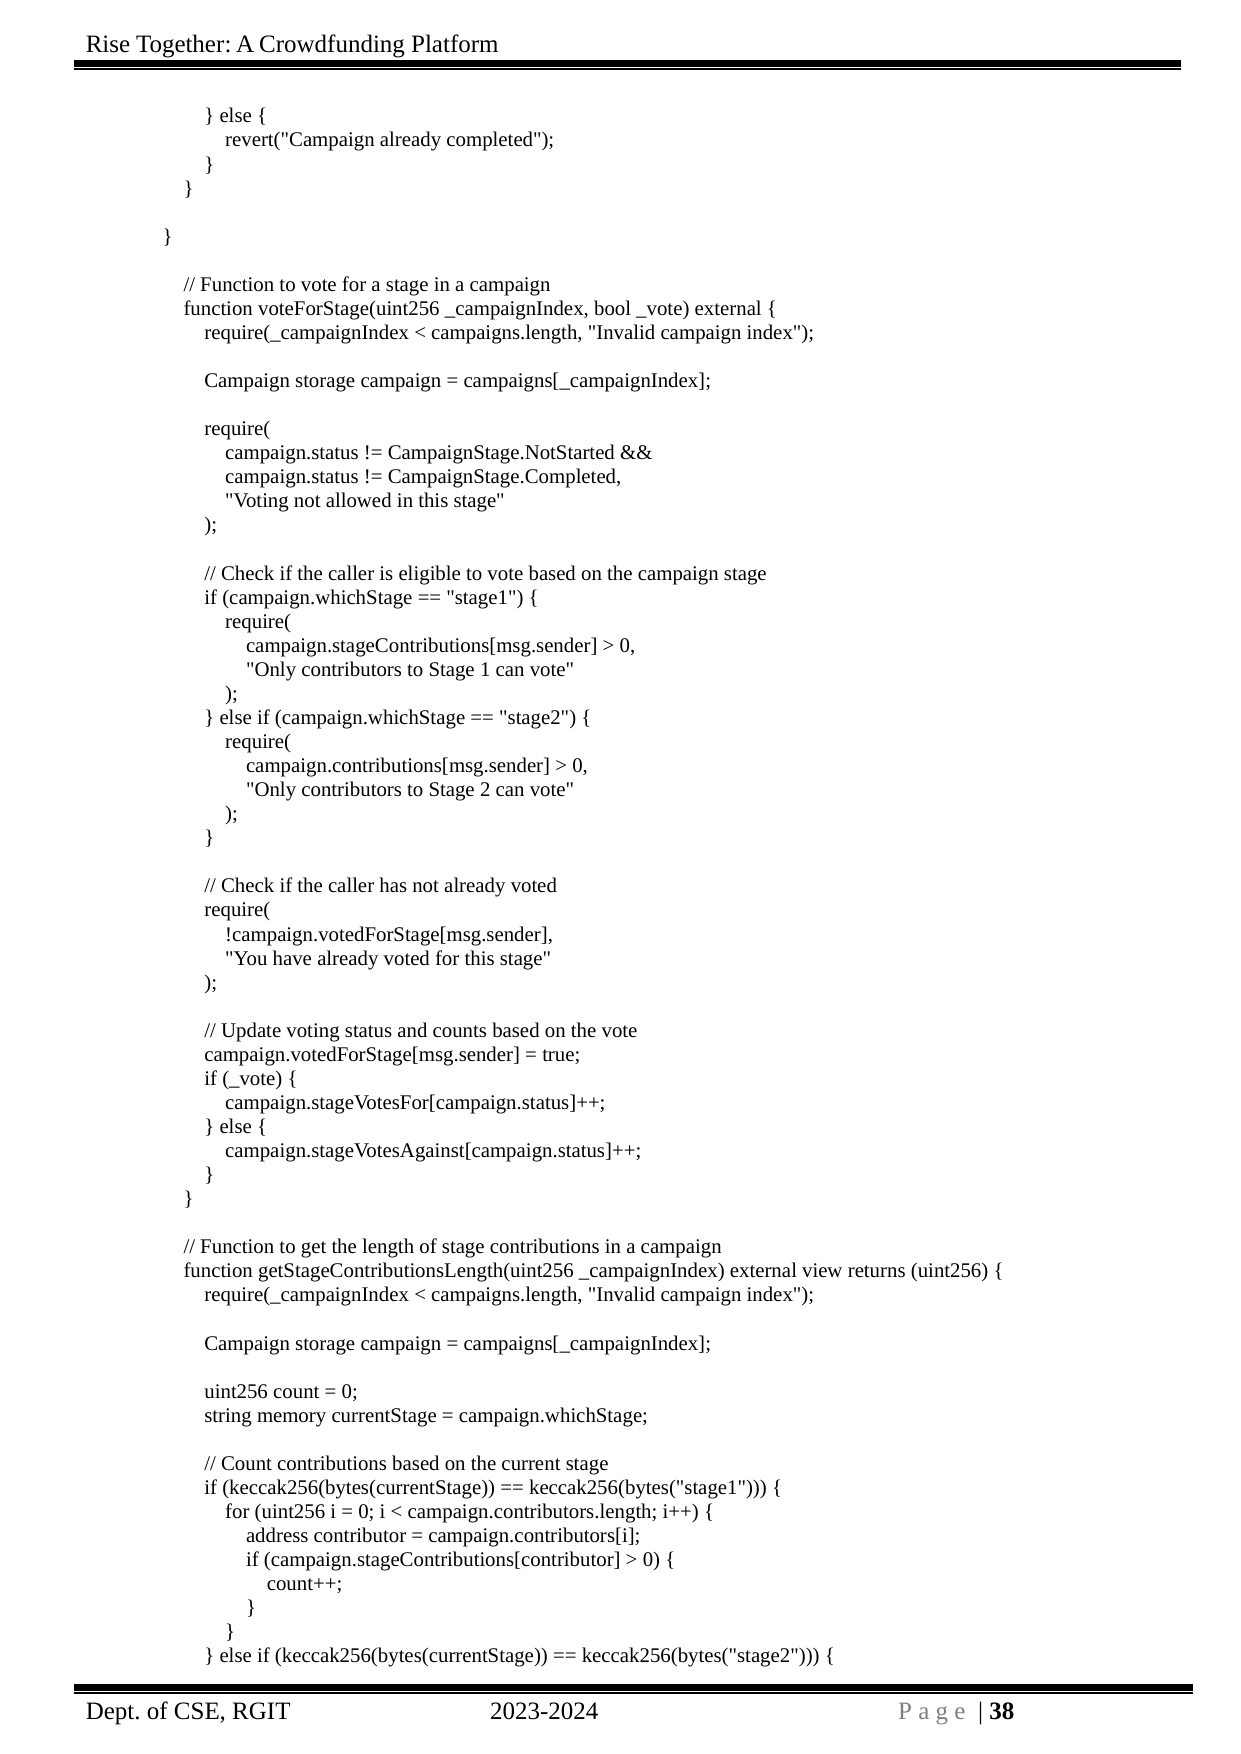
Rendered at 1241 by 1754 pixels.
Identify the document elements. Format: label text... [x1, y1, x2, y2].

text } [162, 825, 1122, 849]
text revert("Campaign already completed"); [162, 127, 1122, 151]
text ); [162, 969, 1122, 994]
text require( [162, 897, 1122, 921]
text campaign.contributions[msg.sender] > 0, [162, 753, 1122, 777]
text } [162, 1595, 1122, 1619]
text ); [162, 681, 1122, 705]
text if (campaign.whichStage == "stage1") { [162, 584, 1122, 609]
text !campaign.votedForStage[msg.sender], [162, 921, 1122, 946]
text } [162, 1619, 1122, 1643]
text } else { [162, 103, 1122, 127]
text } else if (keccak256(bytes(currentStage)) == keccak256(bytes("stage2"))) { [162, 1643, 1122, 1667]
text campaign.votedForStage[msg.sender] = true; [162, 1042, 1122, 1066]
text // Update voting status and counts based on the vote [162, 1018, 1122, 1042]
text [162, 1523, 1122, 1547]
text } [162, 1162, 1122, 1186]
text uint256 count = 0; [162, 1379, 1122, 1403]
text require( [162, 416, 1122, 440]
text campaign.stageVotesAgainst[campaign.status]++; [162, 1138, 1122, 1162]
text require( [162, 729, 1122, 753]
text campaign.status != CampaignStage.NotStarted && [162, 440, 1122, 464]
text } [162, 176, 1122, 199]
text Campaign storage campaign = campaigns[_campaignIndex]; [162, 1331, 1122, 1354]
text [162, 1499, 1122, 1523]
text require( [162, 609, 1122, 633]
text campaign.stageVotesFor[campaign.status]++; [162, 1090, 1122, 1114]
text require(_campaignIndex < campaigns.length, "Invalid campaign index"); [162, 1282, 1122, 1306]
text } // Function to vote for a stage in a campaign [162, 224, 1122, 296]
text function getStageContributionsLength(uint256 _campaignIndex) external view returns (uint256) { [162, 1258, 1122, 1282]
text campaign.stageContributions[msg.sender] > 0, [162, 633, 1122, 657]
text string memory currentStage = campaign.whichStage; [162, 1403, 1122, 1427]
text // Count contributions based on the current stage [162, 1451, 1122, 1475]
text Campaign storage campaign = campaigns[_campaignIndex]; [162, 368, 1122, 392]
text // Check if the caller is eligible to vote based on the campaign stage [162, 561, 1122, 584]
text ); [162, 801, 1122, 825]
text function voteForStage(uint256 _campaignIndex, bool _vote) external { [162, 296, 1122, 320]
text require(_campaignIndex < campaigns.length, "Invalid campaign index"); [162, 320, 1122, 344]
text } else if (campaign.whichStage == "stage2") { [162, 705, 1122, 729]
text if (campaign.stageContributions[contributor] > 0) { [162, 1547, 1122, 1571]
text if (_vote) { [162, 1066, 1122, 1090]
text count++; [162, 1571, 1122, 1595]
text } [162, 1186, 1122, 1210]
text // Function to get the length of stage contributions in a campaign [162, 1234, 1122, 1258]
text if (keccak256(bytes(currentStage)) == keccak256(bytes("stage1"))) { [162, 1475, 1122, 1499]
text "Only contributors to Stage 2 can vote" [162, 777, 1122, 801]
text } else { [162, 1114, 1122, 1138]
text "Only contributors to Stage 1 can vote" [162, 657, 1122, 681]
text "You have already voted for this stage" [162, 946, 1122, 969]
text campaign.status != CampaignStage.Completed, [162, 464, 1122, 488]
text ); [162, 512, 1122, 536]
text } [162, 151, 1122, 176]
text "Voting not allowed in this stage" [162, 488, 1122, 512]
text // Check if the caller has not already voted [162, 873, 1122, 897]
